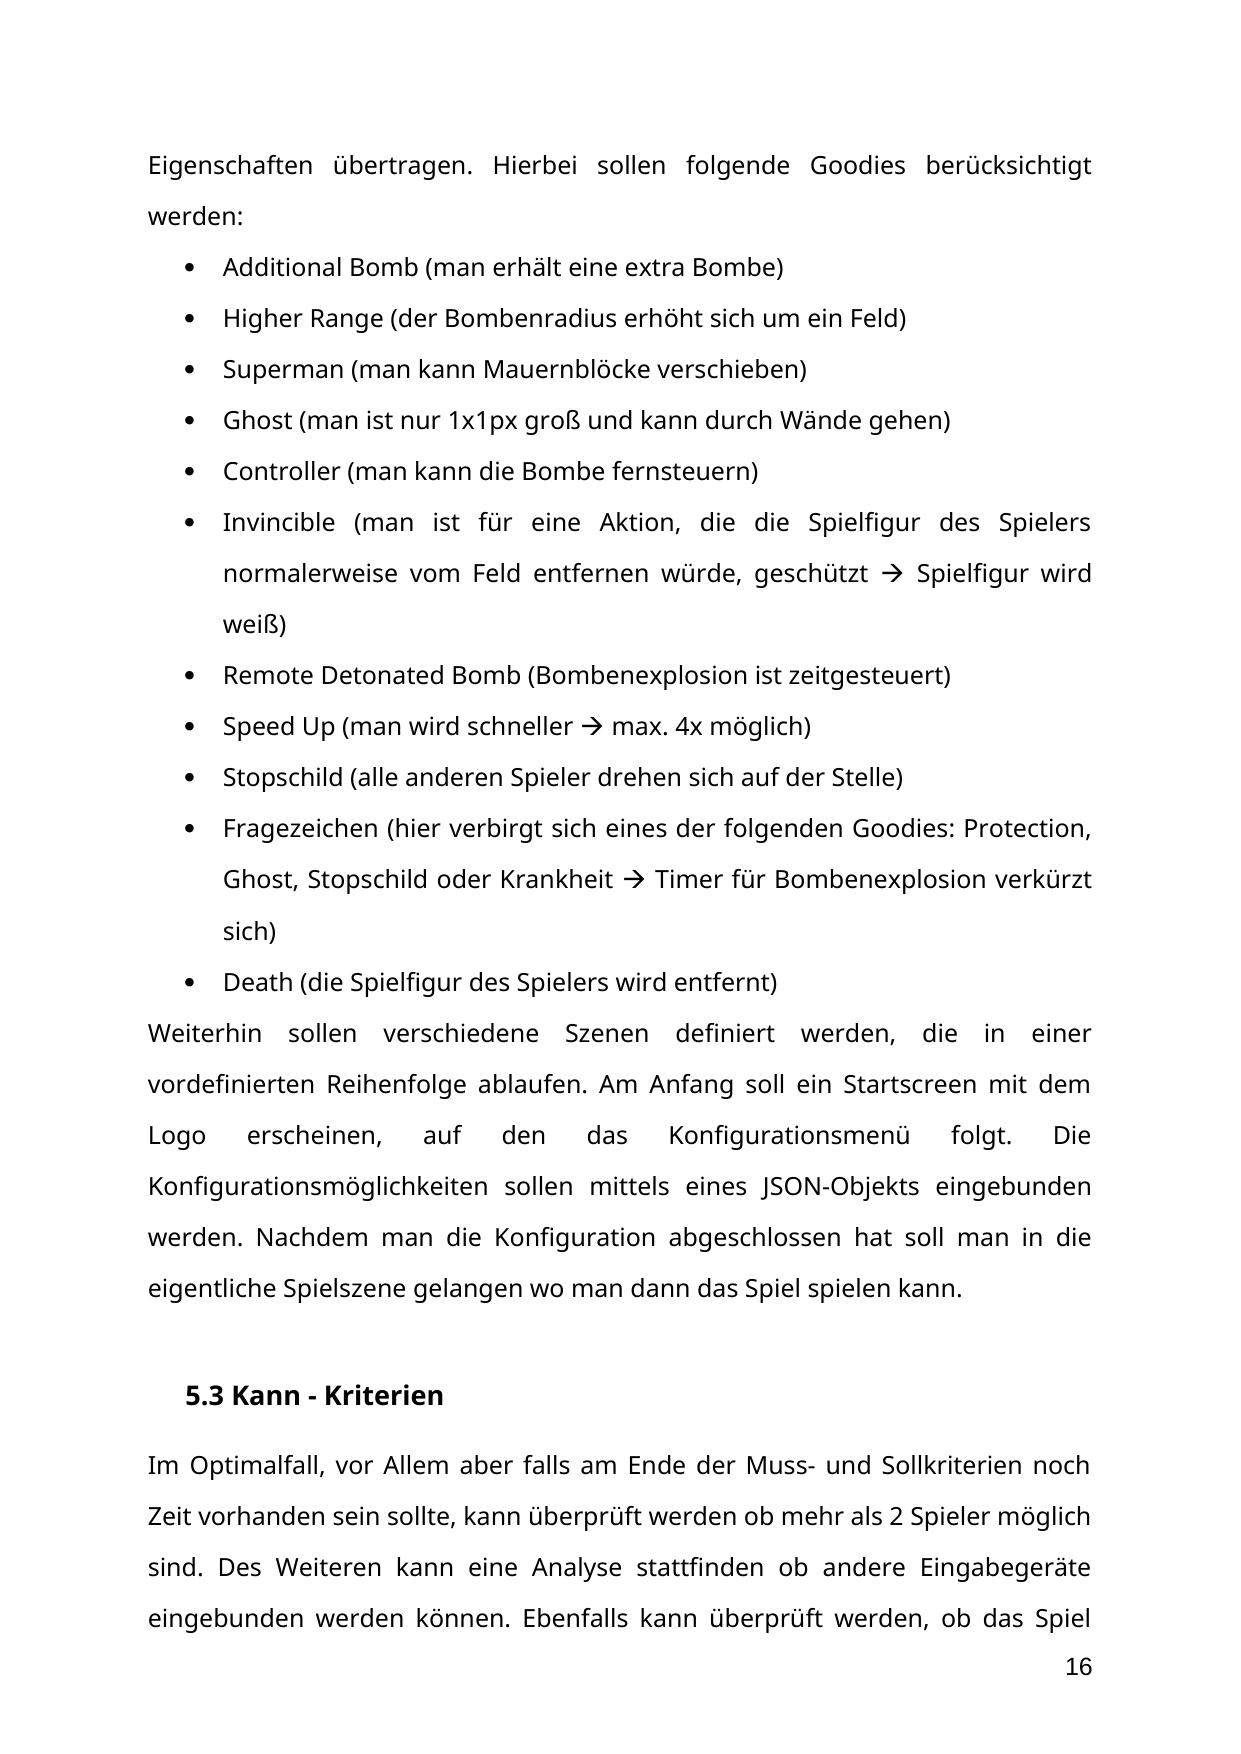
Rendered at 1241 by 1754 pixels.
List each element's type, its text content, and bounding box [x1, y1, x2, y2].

list Superman (man kann Mauernblöcke verschieben) [185, 352, 1093, 386]
list Higher Range (der Bombenradius erhöht sich um ein Feld) [185, 301, 1093, 335]
list Fragezeichen (hier verbirgt sich eines der folgenden Goodies: Protection, Ghost, Stopschild oder Krankheit Timer für Bombenexplosion verkürzt sich) [185, 811, 1093, 947]
list Controller (man kann die Bombe fernsteuern) [185, 454, 1093, 488]
list Stopschild (alle anderen Spieler drehen sich auf der Stelle) [185, 760, 1093, 794]
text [148, 1447, 1093, 1634]
text Weiterhin sollen verschiedene Szenen definiert werden, die in einer vordefinierten Reihenfolge ablaufen. Am Anfang soll ein Startscreen mit dem Logo erscheinen, auf den das Konfigurationsmenü folgt. Die Konfigurationsmöglichkeiten sollen mittels eines JSON-Objekts eingebunden werden. Nachdem man die Konfiguration abgeschlossen hat soll man in die eigentliche Spielszene gelangen wo man dann das Spiel spielen kann. [148, 1015, 1093, 1304]
subtitle Kann - Kriterien [185, 1376, 1093, 1413]
list Death (die Spielfigur des Spielers wird entfernt) [185, 964, 1093, 998]
list Ghost (man ist nur 1x1px groß und kann durch Wände gehen) [185, 403, 1093, 437]
list Remote Detonated Bomb (Bombenexplosion ist zeitgesteuert) [185, 658, 1093, 692]
list Additional Bomb (man erhält eine extra Bombe) [185, 250, 1093, 284]
list Invincible (man ist für eine Aktion, die die Spielfigur des Spielers normalerweise vom Feld entfernen würde, geschützt Spielfigur wird weiß) [185, 505, 1093, 641]
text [148, 148, 1093, 233]
list Speed Up (man wird schneller max. 4x möglich) [185, 709, 1093, 743]
